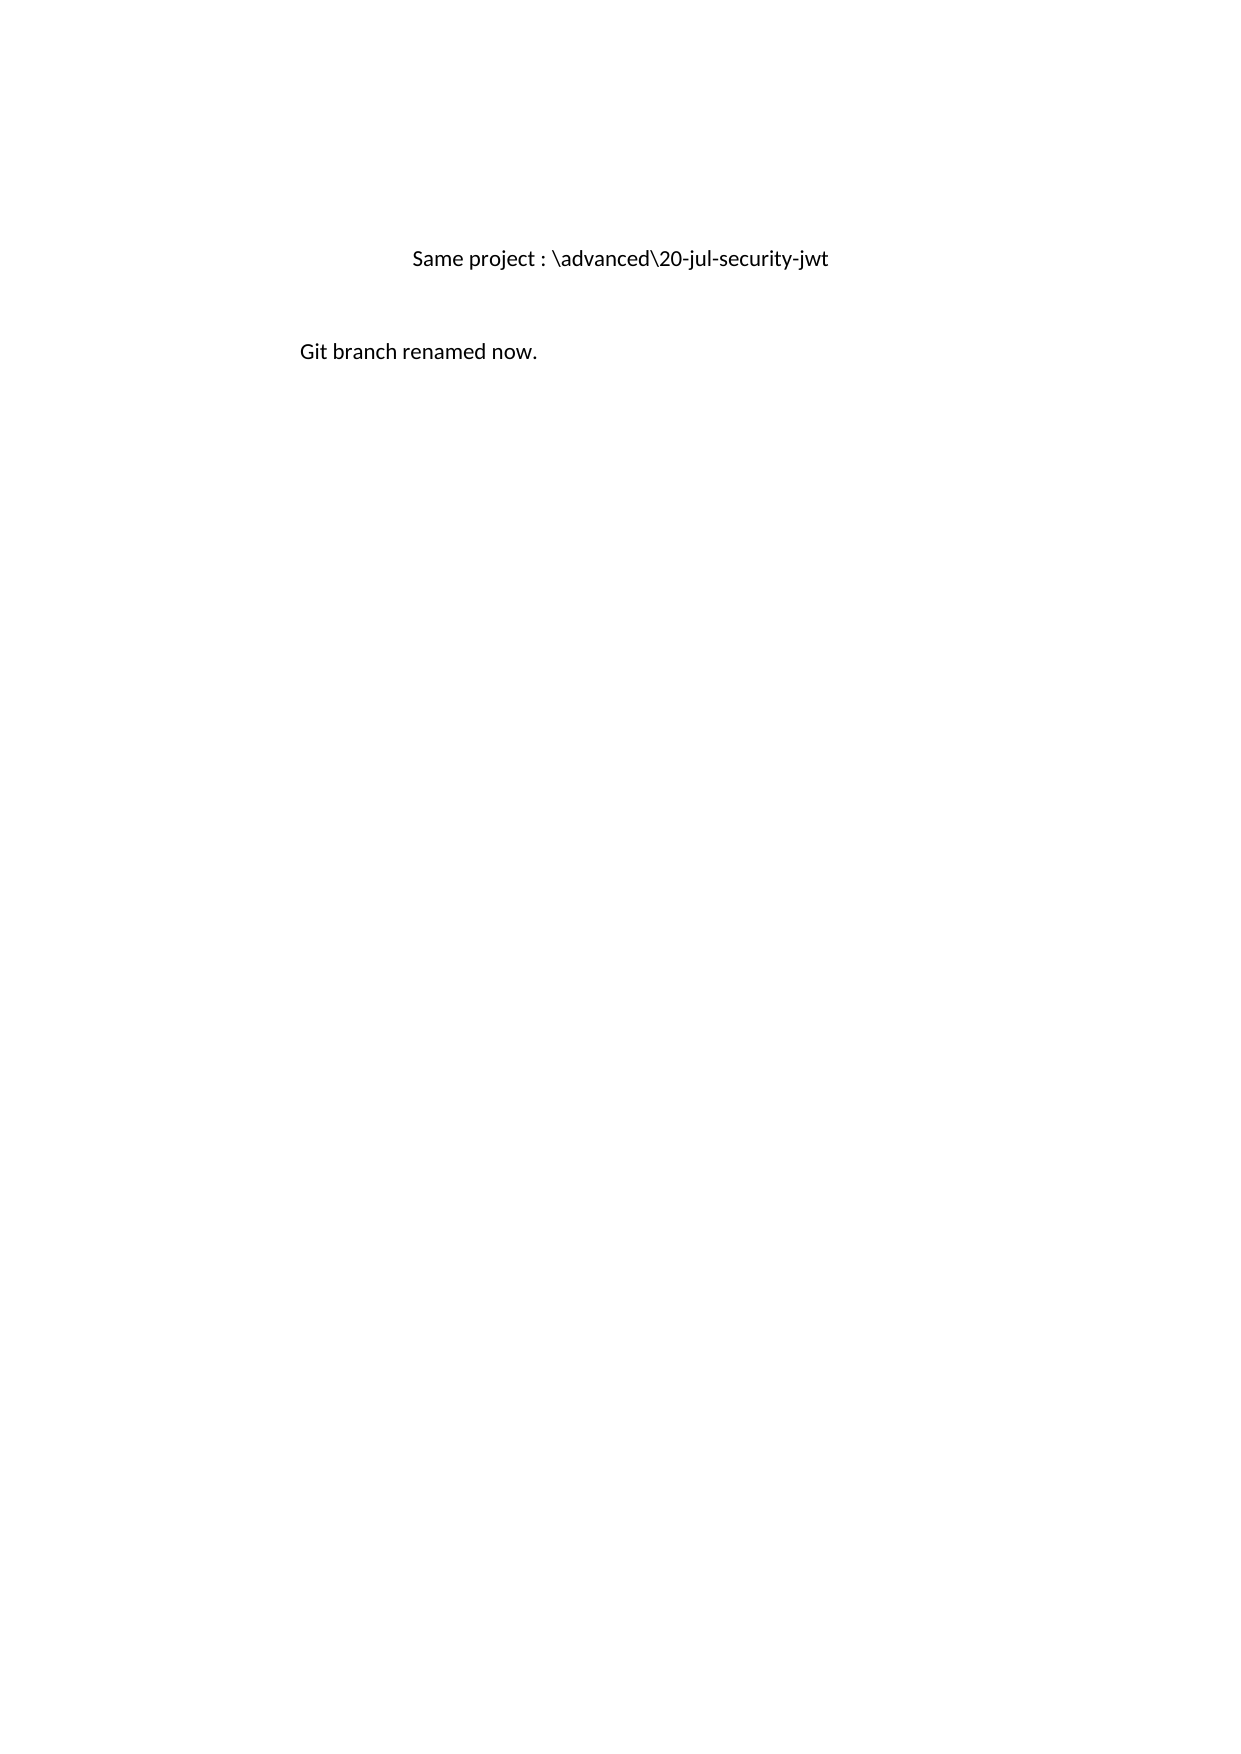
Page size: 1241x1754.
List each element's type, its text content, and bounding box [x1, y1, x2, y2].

text Git branch renamed now. [300, 337, 1090, 366]
list Same project : \advanced\20-jul-security-jwt [412, 244, 1090, 272]
